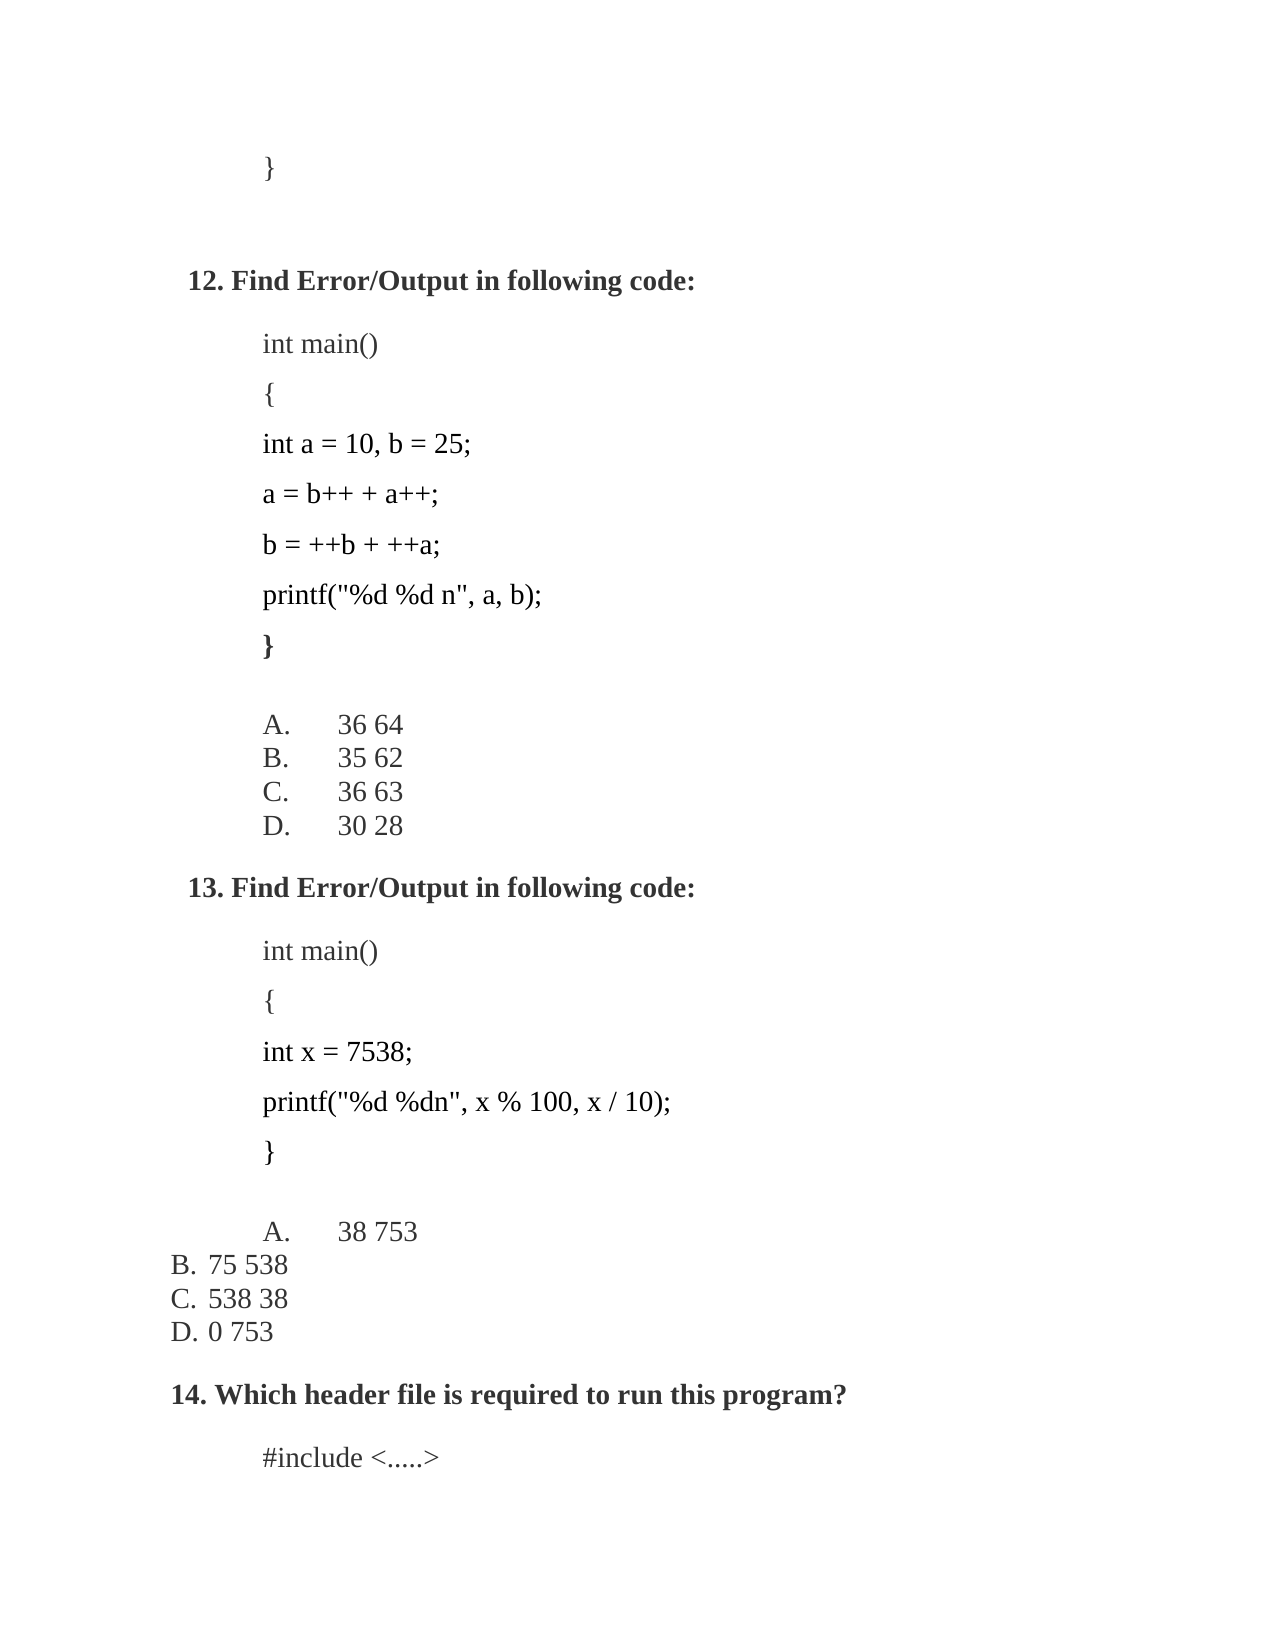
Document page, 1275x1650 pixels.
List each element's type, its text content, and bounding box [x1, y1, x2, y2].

text 12. Find Error/Output in following code: [187, 263, 1125, 297]
text } [187, 1134, 1125, 1168]
list 38 753 [208, 1214, 1125, 1247]
text printf("%d %d n", a, b); [187, 577, 1125, 611]
text #include <.....> [170, 1440, 1125, 1473]
text { [187, 376, 1125, 409]
text int main() [187, 933, 1125, 967]
list 36 64 [208, 707, 1125, 741]
text b = ++b + ++a; [187, 527, 1125, 561]
list 0 753 [170, 1314, 1125, 1348]
text { [187, 983, 1125, 1017]
text int a = 10, b = 25; [187, 426, 1125, 460]
text 14. Which header file is required to run this program? [170, 1377, 1125, 1411]
text int main() [187, 326, 1125, 359]
list 30 28 [208, 808, 1125, 841]
text a = b++ + a++; [187, 477, 1125, 510]
list 35 62 [208, 741, 1125, 774]
text printf("%d %dn", x % 100, x / 10); [187, 1084, 1125, 1118]
text } [187, 628, 1125, 661]
list 75 538 [170, 1247, 1125, 1281]
text int x = 7538; [187, 1034, 1125, 1067]
list 36 63 [208, 774, 1125, 808]
list 538 38 [170, 1281, 1125, 1314]
text 13. Find Error/Output in following code: [187, 870, 1125, 904]
text } [187, 150, 1125, 183]
